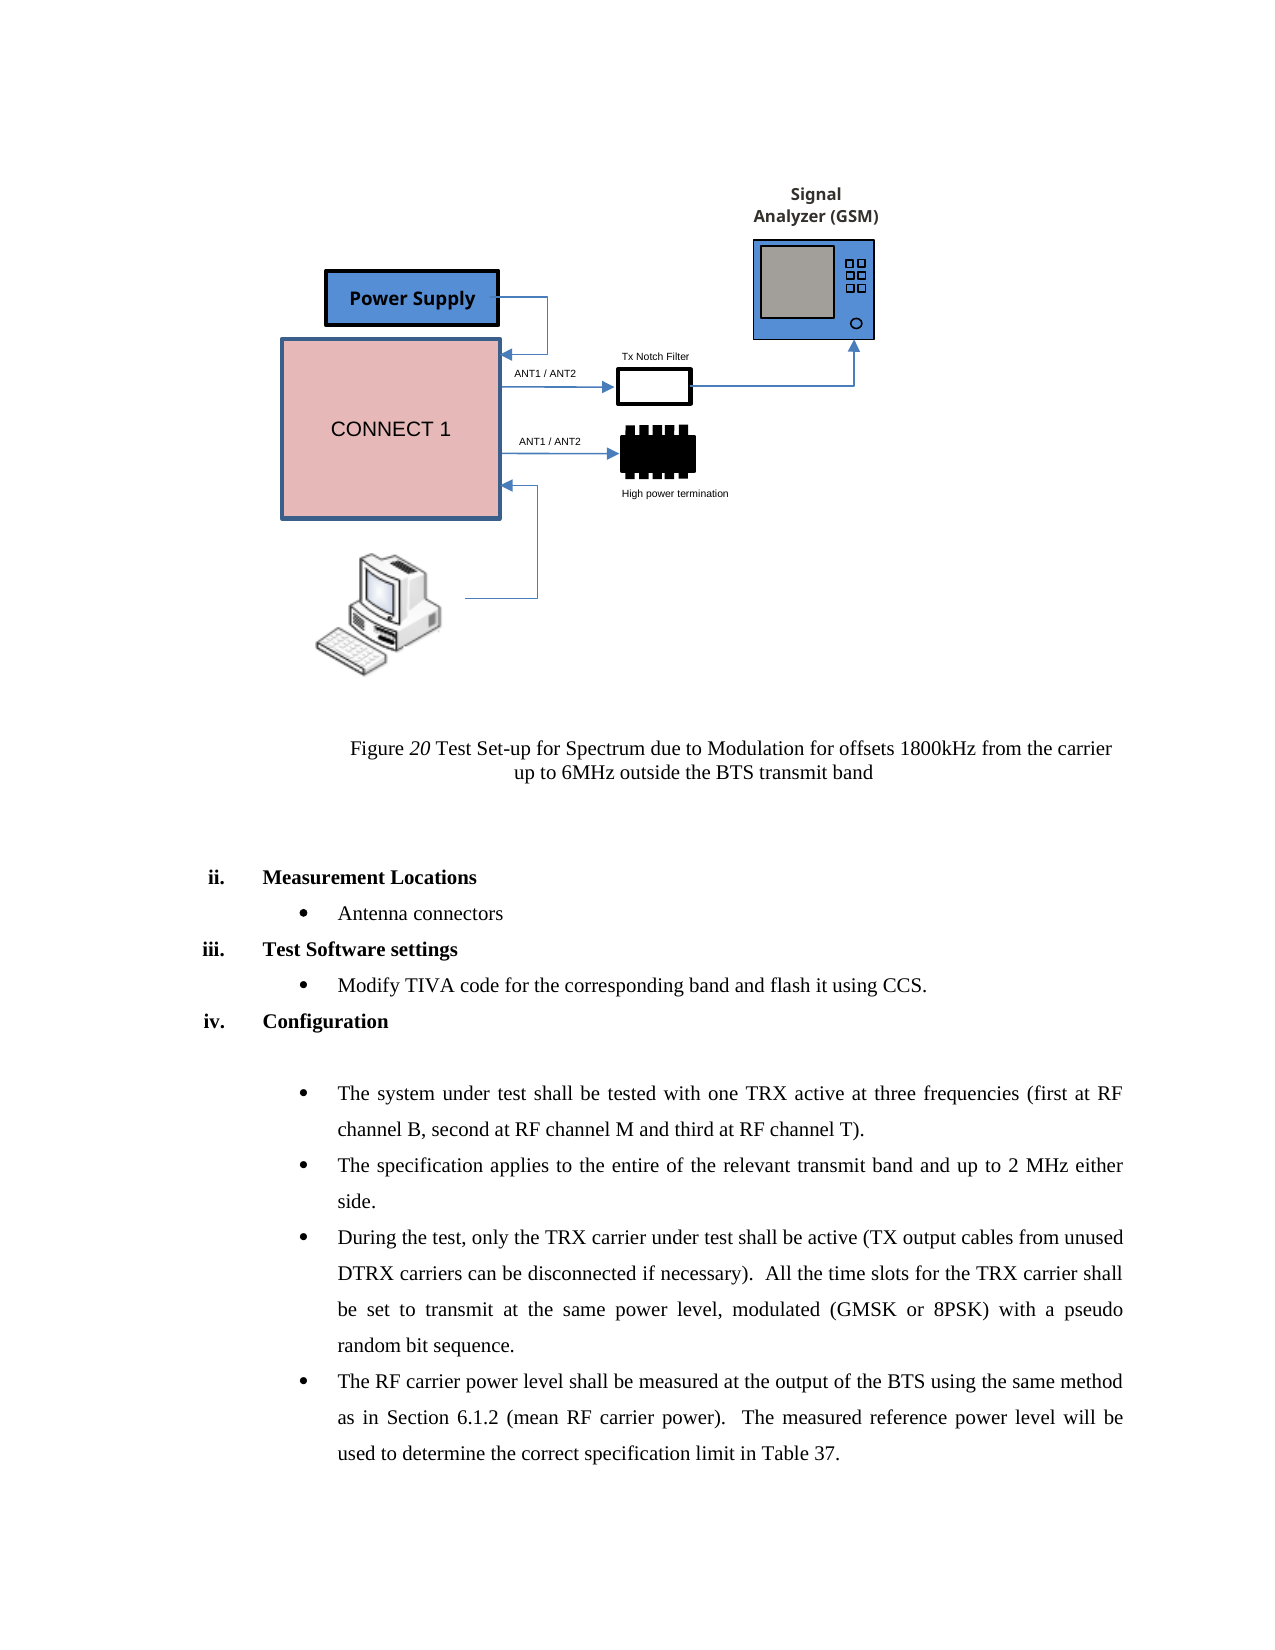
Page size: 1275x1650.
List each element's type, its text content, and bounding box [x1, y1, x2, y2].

text Figure 20 Test Set-up for Spectrum due to Modulation for offsets 1800kHz from the carrier up to 6MHz outside the BTS transmit band [262, 736, 1125, 784]
list Antenna connectors [300, 901, 1125, 925]
list The RF carrier power level shall be measured at the output of the BTS using the same method as in Section 6.1.2 (mean RF carrier power). The measured reference power level will be used to determine the correct specification limit in Table 37. [300, 1369, 1125, 1465]
list Configuration [225, 1009, 1125, 1033]
list The specification applies to the entire of the relevant transmit band and up to 2 MHz either side. [300, 1153, 1125, 1213]
list The system under test shall be tested with one TRX active at three frequencies (first at RF channel B, second at RF channel M and third at RF channel T). [300, 1081, 1125, 1141]
list Measurement Locations [225, 864, 1125, 889]
list Test Software settings [225, 937, 1125, 961]
list Modify TIVA code for the corresponding band and flash it using CCS. [300, 973, 1125, 997]
picture [303, 552, 465, 689]
list During the test, only the TRX carrier under test shall be active (TX output cables from unused DTRX carriers can be disconnected if necessary). All the time slots for the TRX carrier shall be set to transmit at the same power level, modulated (GMSK or 8PSK) with a pseudo random bit sequence. [300, 1225, 1125, 1357]
